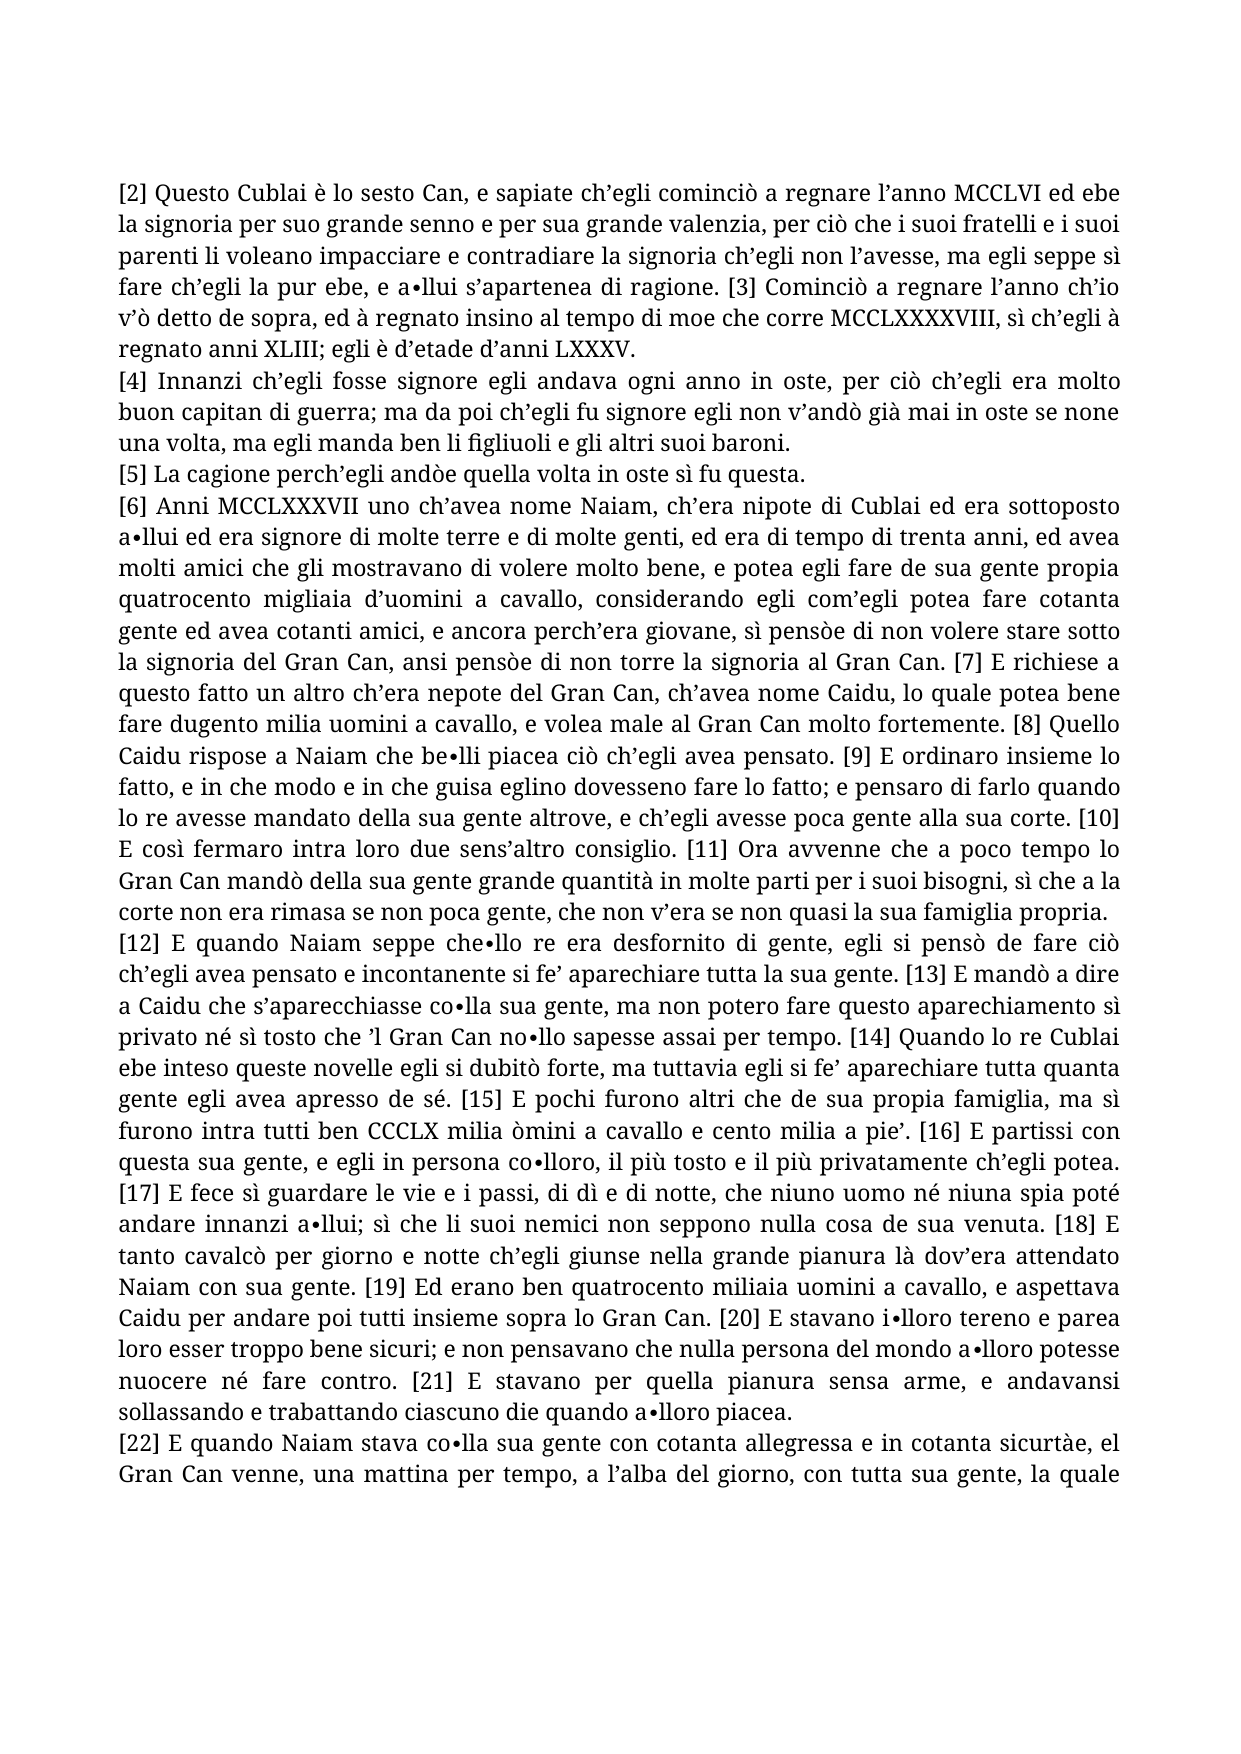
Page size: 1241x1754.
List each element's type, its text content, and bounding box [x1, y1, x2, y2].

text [118, 1427, 1122, 1490]
text [2] Questo Cublai è lo sesto Can, e sapiate ch’egli cominciò a regnare l’anno MCCLVI ed ebe la signoria per suo grande senno e per sua grande valenzia, per ciò che i suoi fratelli e i suoi parenti li voleano impacciare e contradiare la signoria ch’egli non l’avesse, ma egli seppe sì fare ch’egli la pur ebe, e a∙llui s’apartenea di ragione. [3] Cominciò a regnare l’anno ch’io v’ò detto de sopra, ed à regnato insino al tempo di moe che corre MCCLXXXXVIII, sì ch’egli à regnato anni XLIII; egli è d’etade d’anni LXXXV. [118, 177, 1122, 365]
text [12] E quando Naiam seppe che∙llo re era desfornito di gente, egli si pensò de fare ciò ch’egli avea pensato e incontanente si fe’ aparechiare tutta la sua gente. [13] E mandò a dire a Caidu che s’aparecchiasse co∙lla sua gente, ma non potero fare questo aparechiamento sì privato né sì tosto che ’l Gran Can no∙llo sapesse assai per tempo. [14] Quando lo re Cublai ebe inteso queste novelle egli si dubitò forte, ma tuttavia egli si fe’ aparechiare tutta quanta gente egli avea apresso de sé. [15] E pochi furono altri che de sua propia famiglia, ma sì furono intra tutti ben CCCLX milia òmini a cavallo e cento milia a pie’. [16] E partissi con questa sua gente, e egli in persona co∙lloro, il più tosto e il più privatamente ch’egli potea. [17] E fece sì guardare le vie e i passi, di dì e di notte, che niuno uomo né niuna spia poté andare innanzi a∙llui; sì che li suoi nemici non seppono nulla cosa de sua venuta. [18] E tanto cavalcò per giorno e notte ch’egli giunse nella grande pianura là dov’era attendato Naiam con sua gente. [19] Ed erano ben quatrocento miliaia uomini a cavallo, e aspettava Caidu per andare poi tutti insieme sopra lo Gran Can. [20] E stavano i∙lloro tereno e parea loro esser troppo bene sicuri; e non pensavano che nulla persona del mondo a∙lloro potesse nuocere né fare contro. [21] E stavano per quella pianura sensa arme, e andavansi sollassando e trabattando ciascuno die quando a∙lloro piacea. [118, 927, 1122, 1427]
text [5] La cagione perch’egli andòe quella volta in oste sì fu questa. [118, 458, 1122, 490]
text [4] Innanzi ch’egli fosse signore egli andava ogni anno in oste, per ciò ch’egli era molto buon capitan di guerra; ma da poi ch’egli fu signore egli non v’andò già mai in oste se none una volta, ma egli manda ben li figliuoli e gli altri suoi baroni. [118, 365, 1122, 458]
text [6] Anni MCCLXXXVII uno ch’avea nome Naiam, ch’era nipote di Cublai ed era sottoposto a∙llui ed era signore di molte terre e di molte genti, ed era di tempo di trenta anni, ed avea molti amici che gli mostravano di volere molto bene, e potea egli fare de sua gente propia quatrocento migliaia d’uomini a cavallo, considerando egli com’egli potea fare cotanta gente ed avea cotanti amici, e ancora perch’era giovane, sì pensòe di non volere stare sotto la signoria del Gran Can, ansi pensòe di non torre la signoria al Gran Can. [7] E richiese a questo fatto un altro ch’era nepote del Gran Can, ch’avea nome Caidu, lo quale potea bene fare dugento milia uomini a cavallo, e volea male al Gran Can molto fortemente. [8] Quello Caidu rispose a Naiam che be∙lli piacea ciò ch’egli avea pensato. [9] E ordinaro insieme lo fatto, e in che modo e in che guisa eglino dovesseno fare lo fatto; e pensaro di farlo quando lo re avesse mandato della sua gente altrove, e ch’egli avesse poca gente alla sua corte. [10] E così fermaro intra loro due sens’altro consiglio. [11] Ora avvenne che a poco tempo lo Gran Can mandò della sua gente grande quantità in molte parti per i suoi bisogni, sì che a la corte non era rimasa se non poca gente, che non v’era se non quasi la sua famiglia propria. [118, 490, 1122, 927]
